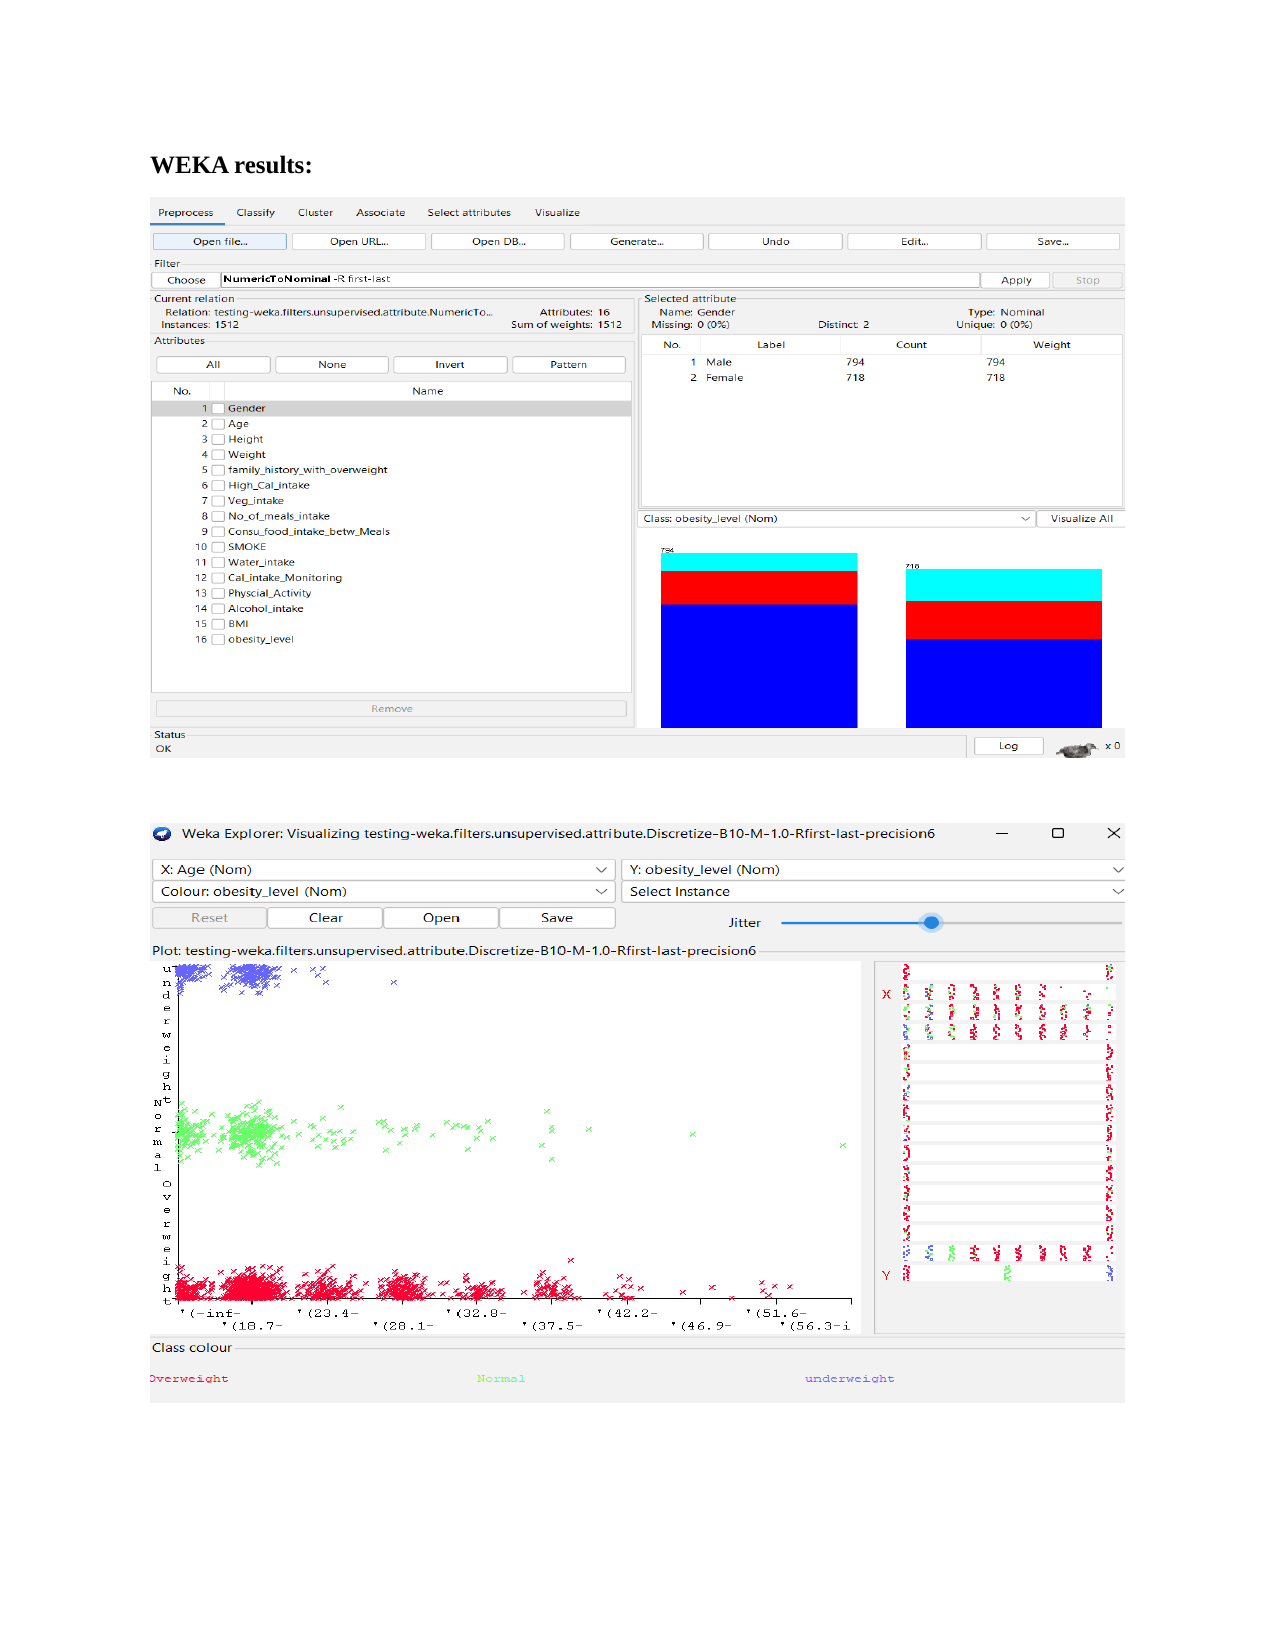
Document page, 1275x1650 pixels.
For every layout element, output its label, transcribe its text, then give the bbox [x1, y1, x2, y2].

picture [150, 823, 1125, 1403]
picture [150, 197, 1125, 758]
text WEKA results: [150, 150, 1125, 179]
